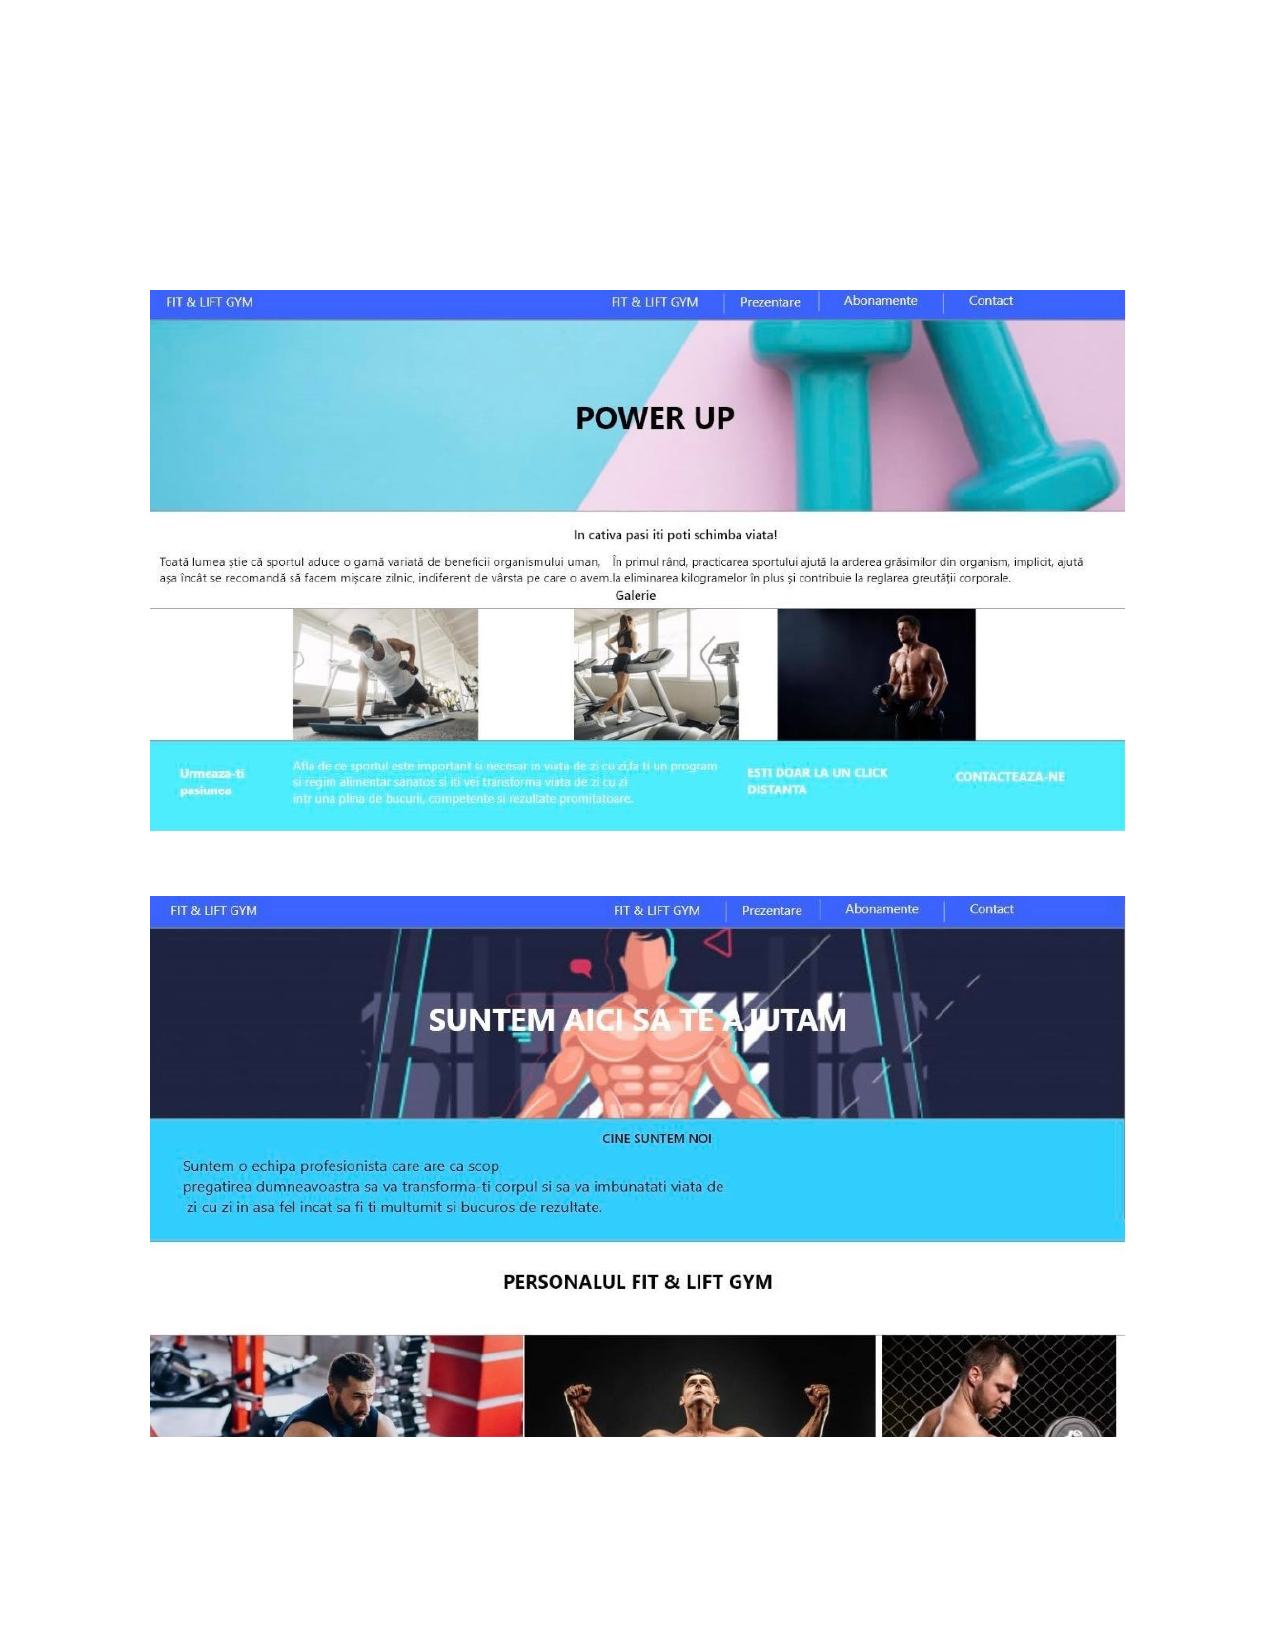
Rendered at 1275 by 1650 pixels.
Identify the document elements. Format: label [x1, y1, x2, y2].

picture [150, 896, 1125, 1437]
picture [150, 290, 1125, 831]
